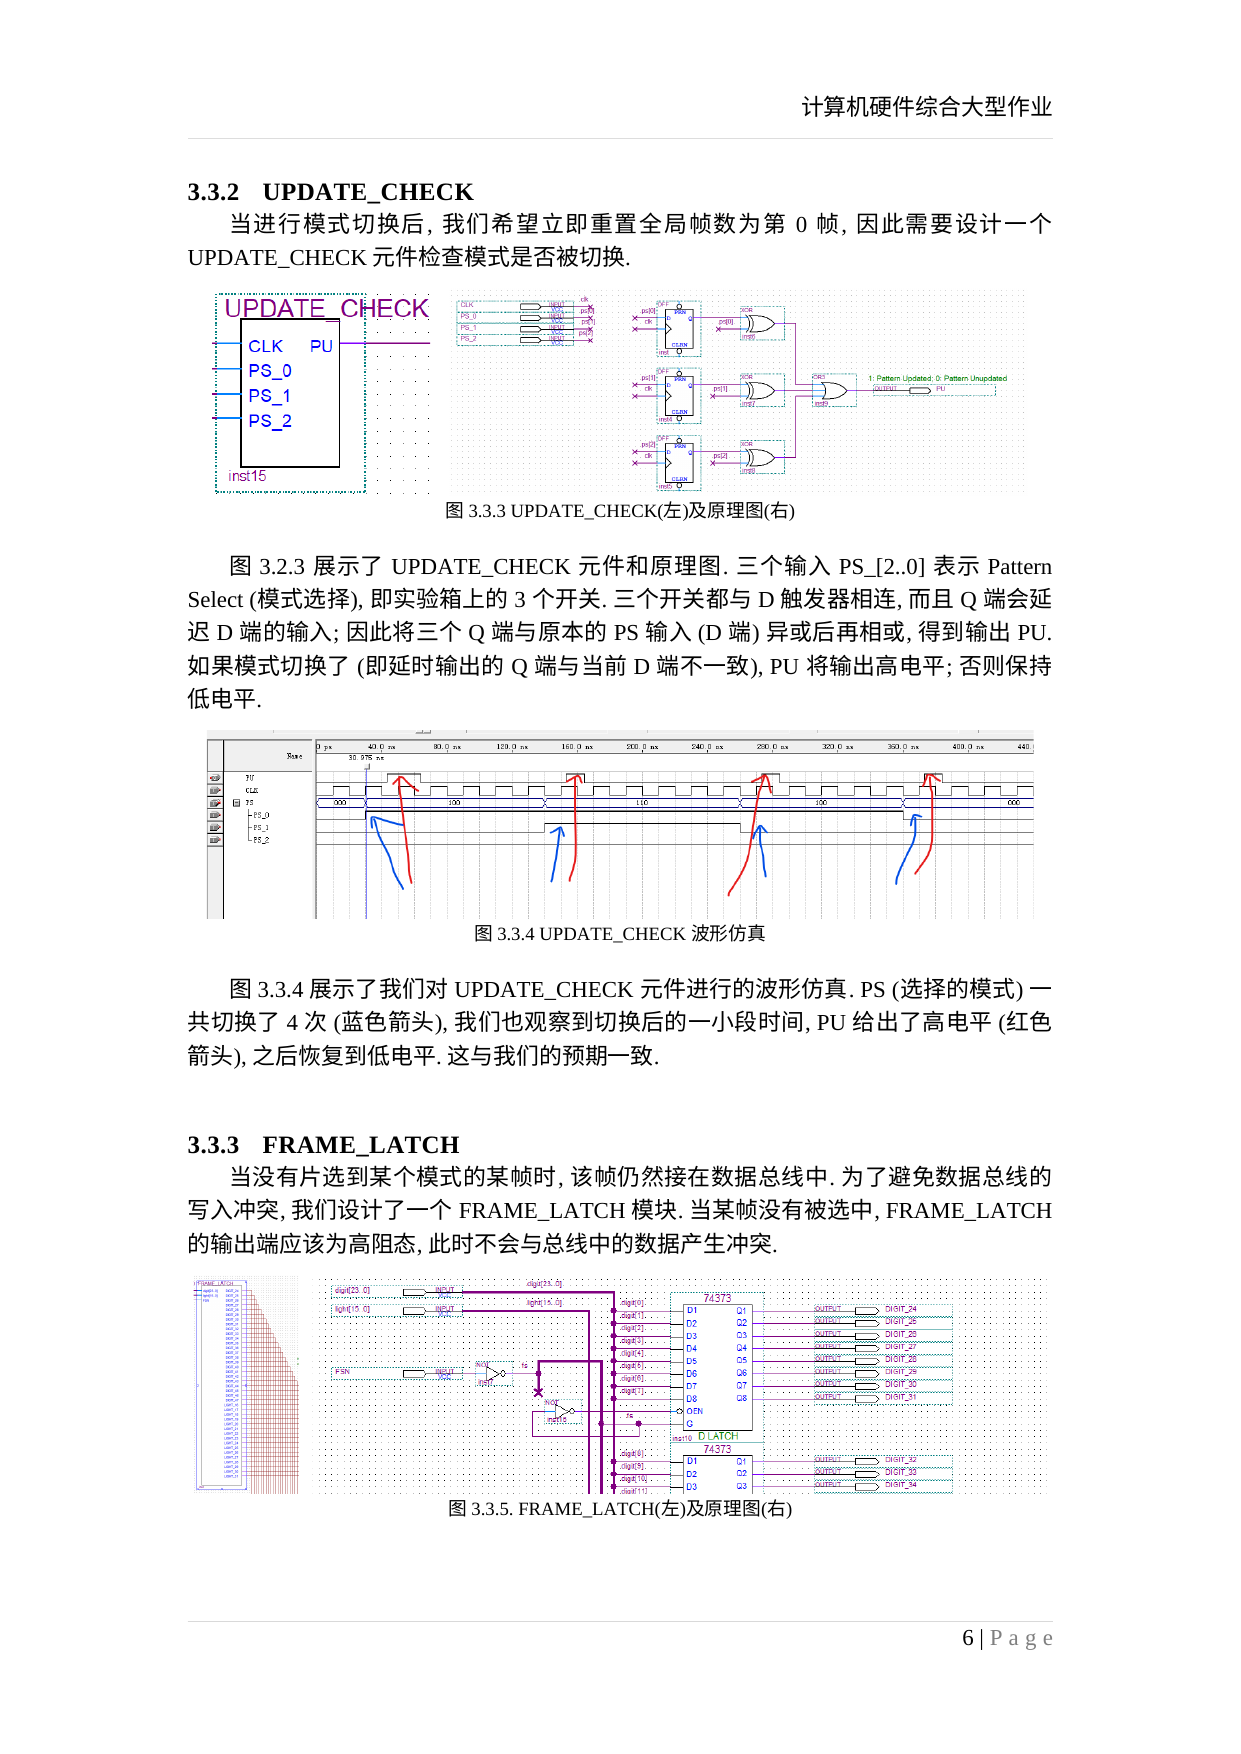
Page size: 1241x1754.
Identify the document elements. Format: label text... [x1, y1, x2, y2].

text 当没有片选到某个模式的某帧时, 该帧仍然接在数据总线中. 为了避免数据总线的写入冲突, 我们设计了一个 FRAME_LATCH 模块. 当某帧没有被选中, FRAME_LATCH 的输出端应该为高阻态, 此时不会与总线中的数据产生冲突. [187, 1159, 1053, 1259]
picture [206, 730, 1034, 919]
text 图 3.3.5. FRAME_LATCH(左)及原理图(右) [187, 1494, 1053, 1521]
subtitle UPDATE_CHECK [187, 177, 1053, 206]
text 图 3.3.3 UPDATE_CHECK(左)及原理图(右) [187, 496, 1053, 523]
text 图 3.3.4 展示了我们对 UPDATE_CHECK 元件进行的波形仿真. PS (选择的模式) 一共切换了 4 次 (蓝色箭头), 我们也观察到切换后的一小段时间, PU 给出了高电平 (红色箭头), 之后恢复到低电平. 这与我们的预期一致. [187, 971, 1053, 1071]
picture [312, 1275, 1047, 1494]
text 当进行模式切换后, 我们希望立即重置全局帧数为第 0 帧, 因此需要设计一个 UPDATE_CHECK 元件检查模式是否被切换. [187, 206, 1053, 272]
picture [193, 1275, 299, 1494]
picture [212, 288, 431, 496]
text 图 3.2.3 展示了 UPDATE_CHECK 元件和原理图. 三个输入 PS_[2..0] 表示 Pattern Select (模式选择), 即实验箱上的 3 个开关. 三个开关都与 D 触发器相连, 而且 Q 端会延迟 D 端的输入; 因此将三个 Q 端与原本的 PS 输入 (D 端) 异或后再相或, 得到输出 PU. 如果模式切换了 (即延时输出的 Q 端与当前 D 端不一致), PU 将输出高电平; 否则保持低电平. [187, 548, 1053, 714]
picture [449, 288, 1029, 496]
text 图3.3.4 UPDATE_CHECK 波形仿真 [187, 919, 1053, 946]
subtitle FRAME_LATCH [187, 1130, 1053, 1159]
